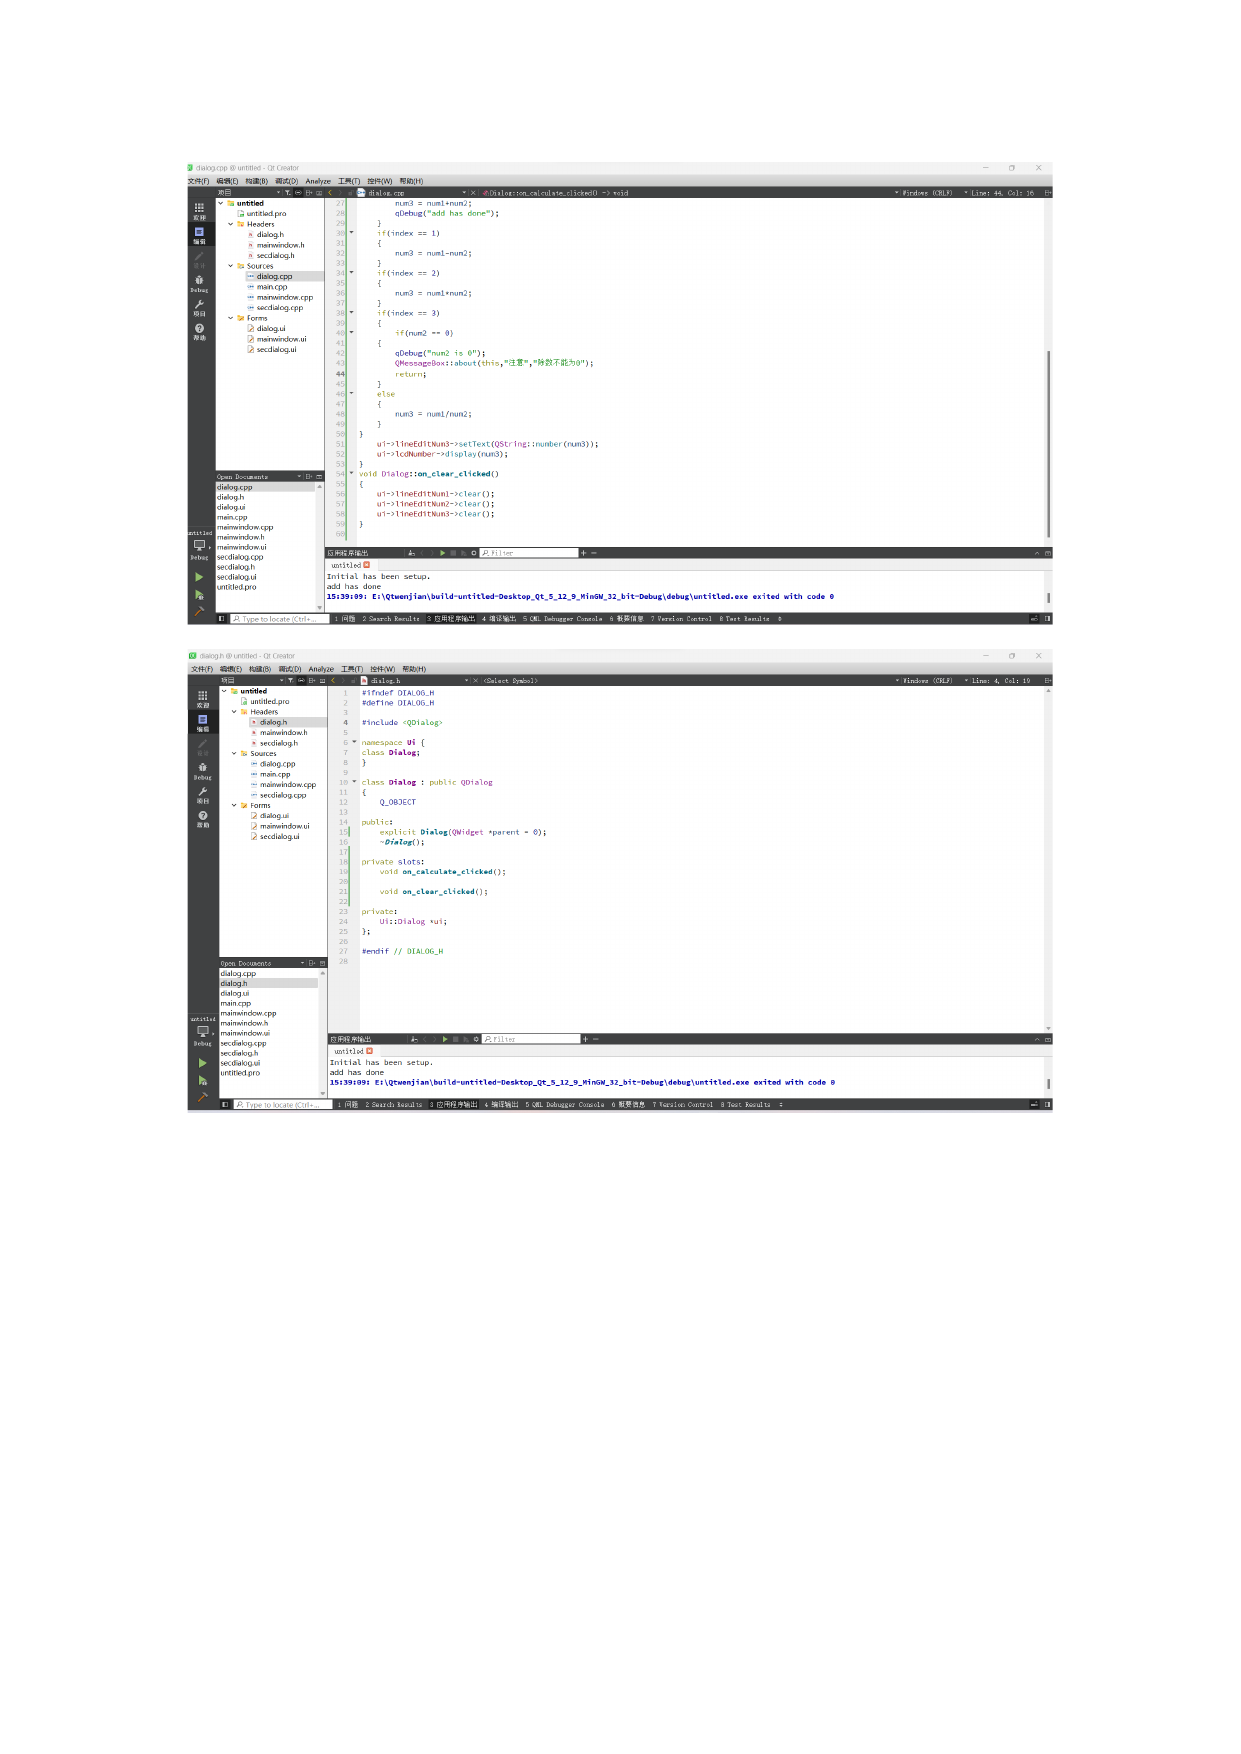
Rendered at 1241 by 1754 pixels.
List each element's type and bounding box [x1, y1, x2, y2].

picture [187, 649, 1053, 1113]
picture [187, 162, 1053, 625]
